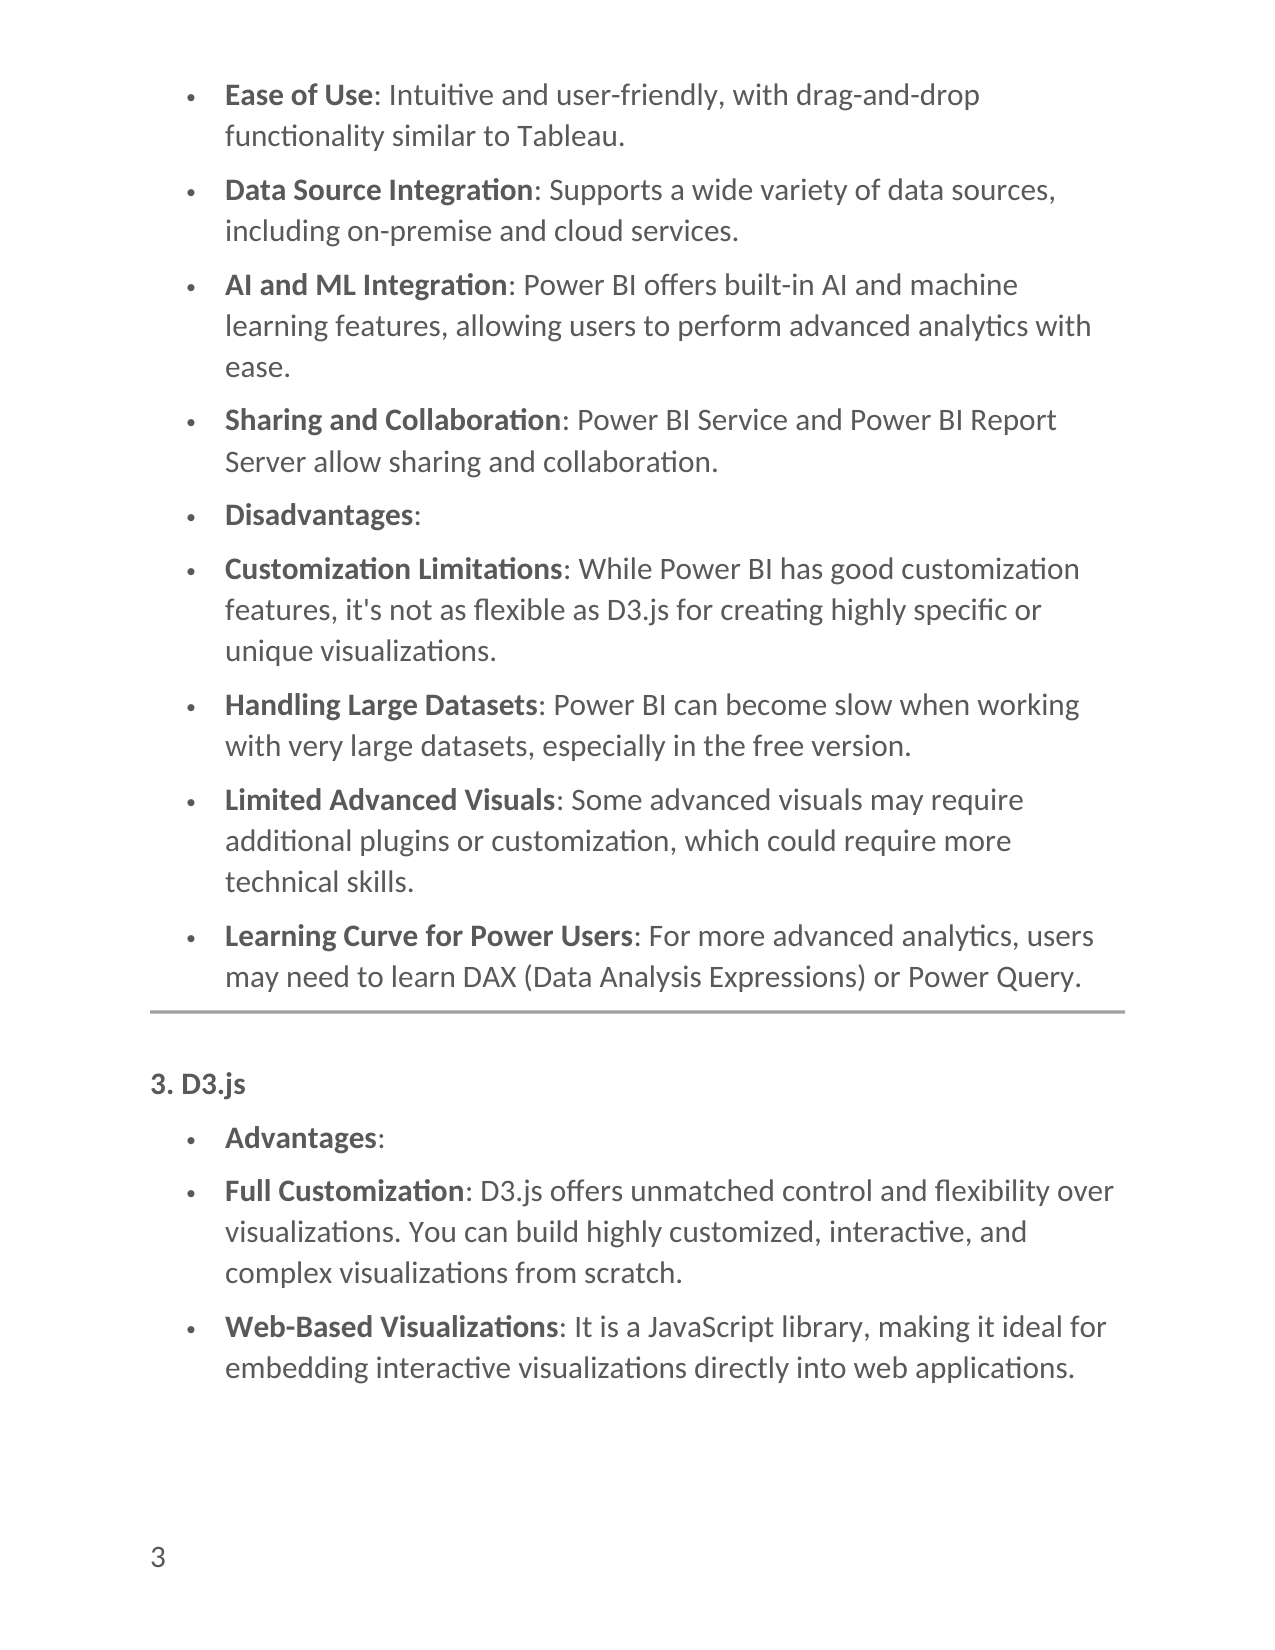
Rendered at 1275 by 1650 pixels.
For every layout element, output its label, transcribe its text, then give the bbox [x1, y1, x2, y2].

list Full Customization: D3.js offers unmatched control and flexibility over visualizations. You can build highly customized, interactive, and complex visualizations from scratch. [187, 1171, 1125, 1292]
text 3. D3.js [150, 1064, 1125, 1102]
list Web-Based Visualizations: It is a JavaScript library, making it ideal for embedding interactive visualizations directly into web applications. [187, 1307, 1125, 1387]
list Ease of Use: Intuitive and user-friendly, with drag-and-drop functionality similar to Tableau. [187, 75, 1125, 154]
list Sharing and Collaboration: Power BI Service and Power BI Report Server allow sharing and collaboration. [187, 401, 1125, 480]
list Customization Limitations: While Power BI has good customization features, it's not as flexible as D3.js for creating highly specific or unique visualizations. [187, 549, 1125, 669]
list Data Source Integration: Supports a wide variety of data sources, including on-premise and cloud services. [187, 170, 1125, 249]
list Limited Advanced Visuals: Some advanced visuals may require additional plugins or customization, which could require more technical skills. [187, 780, 1125, 900]
list AI and ML Integration: Power BI offers built-in AI and machine learning features, allowing users to perform advanced analytics with ease. [187, 264, 1125, 385]
list Learning Curve for Power Users: For more advanced analytics, users may need to learn DAX (Data Analysis Expressions) or Power Query. [187, 916, 1125, 995]
list Advantages: [187, 1118, 1125, 1156]
list Handling Large Datasets: Power BI can become slow when working with very large datasets, especially in the free version. [187, 685, 1125, 764]
list Disadvantages: [187, 495, 1125, 533]
